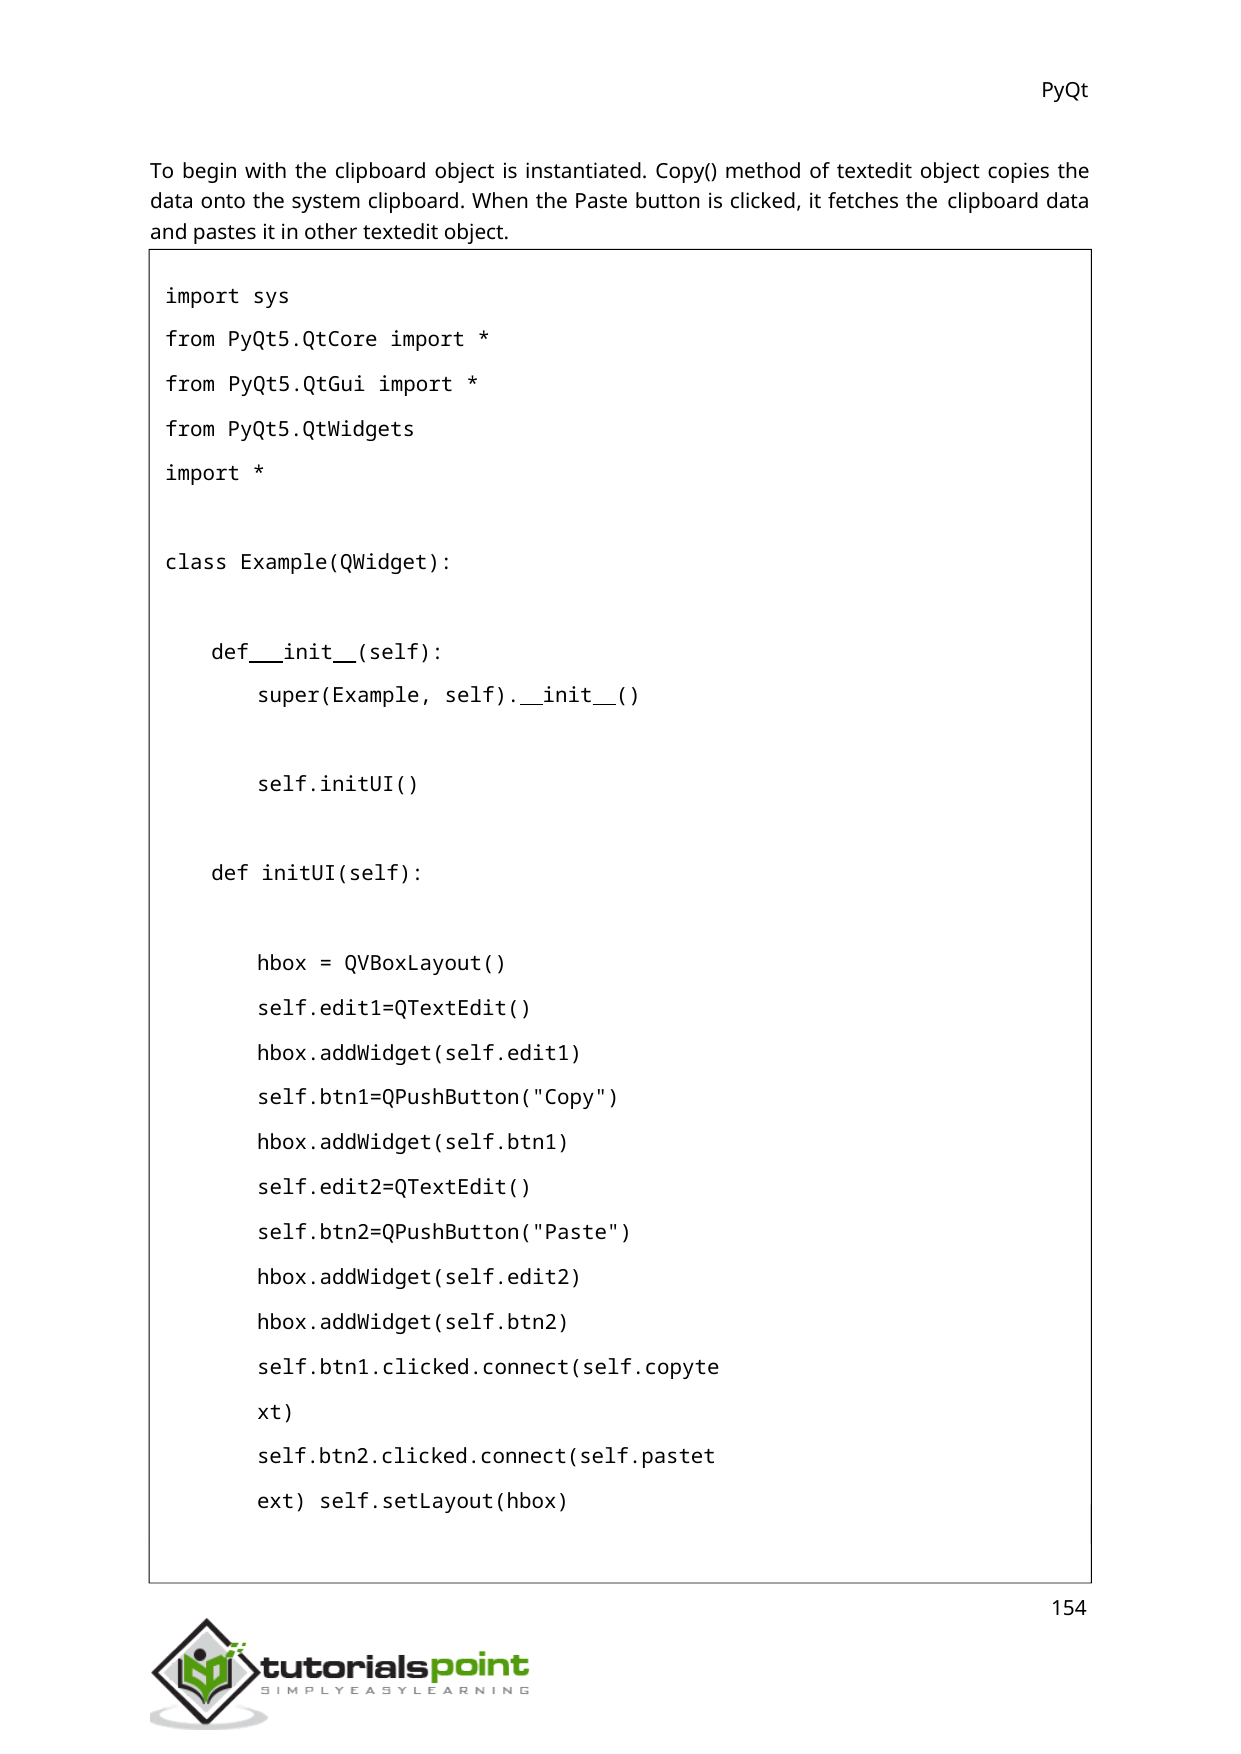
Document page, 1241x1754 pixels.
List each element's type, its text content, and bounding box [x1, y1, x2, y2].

text def init (self): [211, 637, 1140, 665]
text import sys [165, 281, 1140, 309]
text def initUI(self): [211, 858, 1140, 887]
picture [150, 1618, 530, 1730]
text To begin with the clipboard object is instantiated. Copy() method of textedit object copies the data onto the system clipboard. When the Paste button is clicked, it fetches the clipboard data and pastes it in other textedit object. [150, 156, 1090, 245]
text class Example(QWidget): [165, 547, 1140, 576]
text super(Example, self). init () [257, 680, 1140, 708]
text from PyQt5.QtCore import * from PyQt5.QtGui import * from PyQt5.QtWidgets import * [165, 324, 498, 487]
text self.initUI() [257, 769, 1140, 798]
text hbox = QVBoxLayout() self.edit1=QTextEdit() hbox.addWidget(self.edit1) self.btn1=QPushButton("Copy") hbox.addWidget(self.btn1) self.edit2=QTextEdit() self.btn2=QPushButton("Paste") hbox.addWidget(self.edit2) hbox.addWidget(self.btn2) self.btn1.clicked.connect(self.copytext) self.btn2.clicked.connect(self.pastetext) self.setLayout(hbox) [257, 948, 726, 1515]
